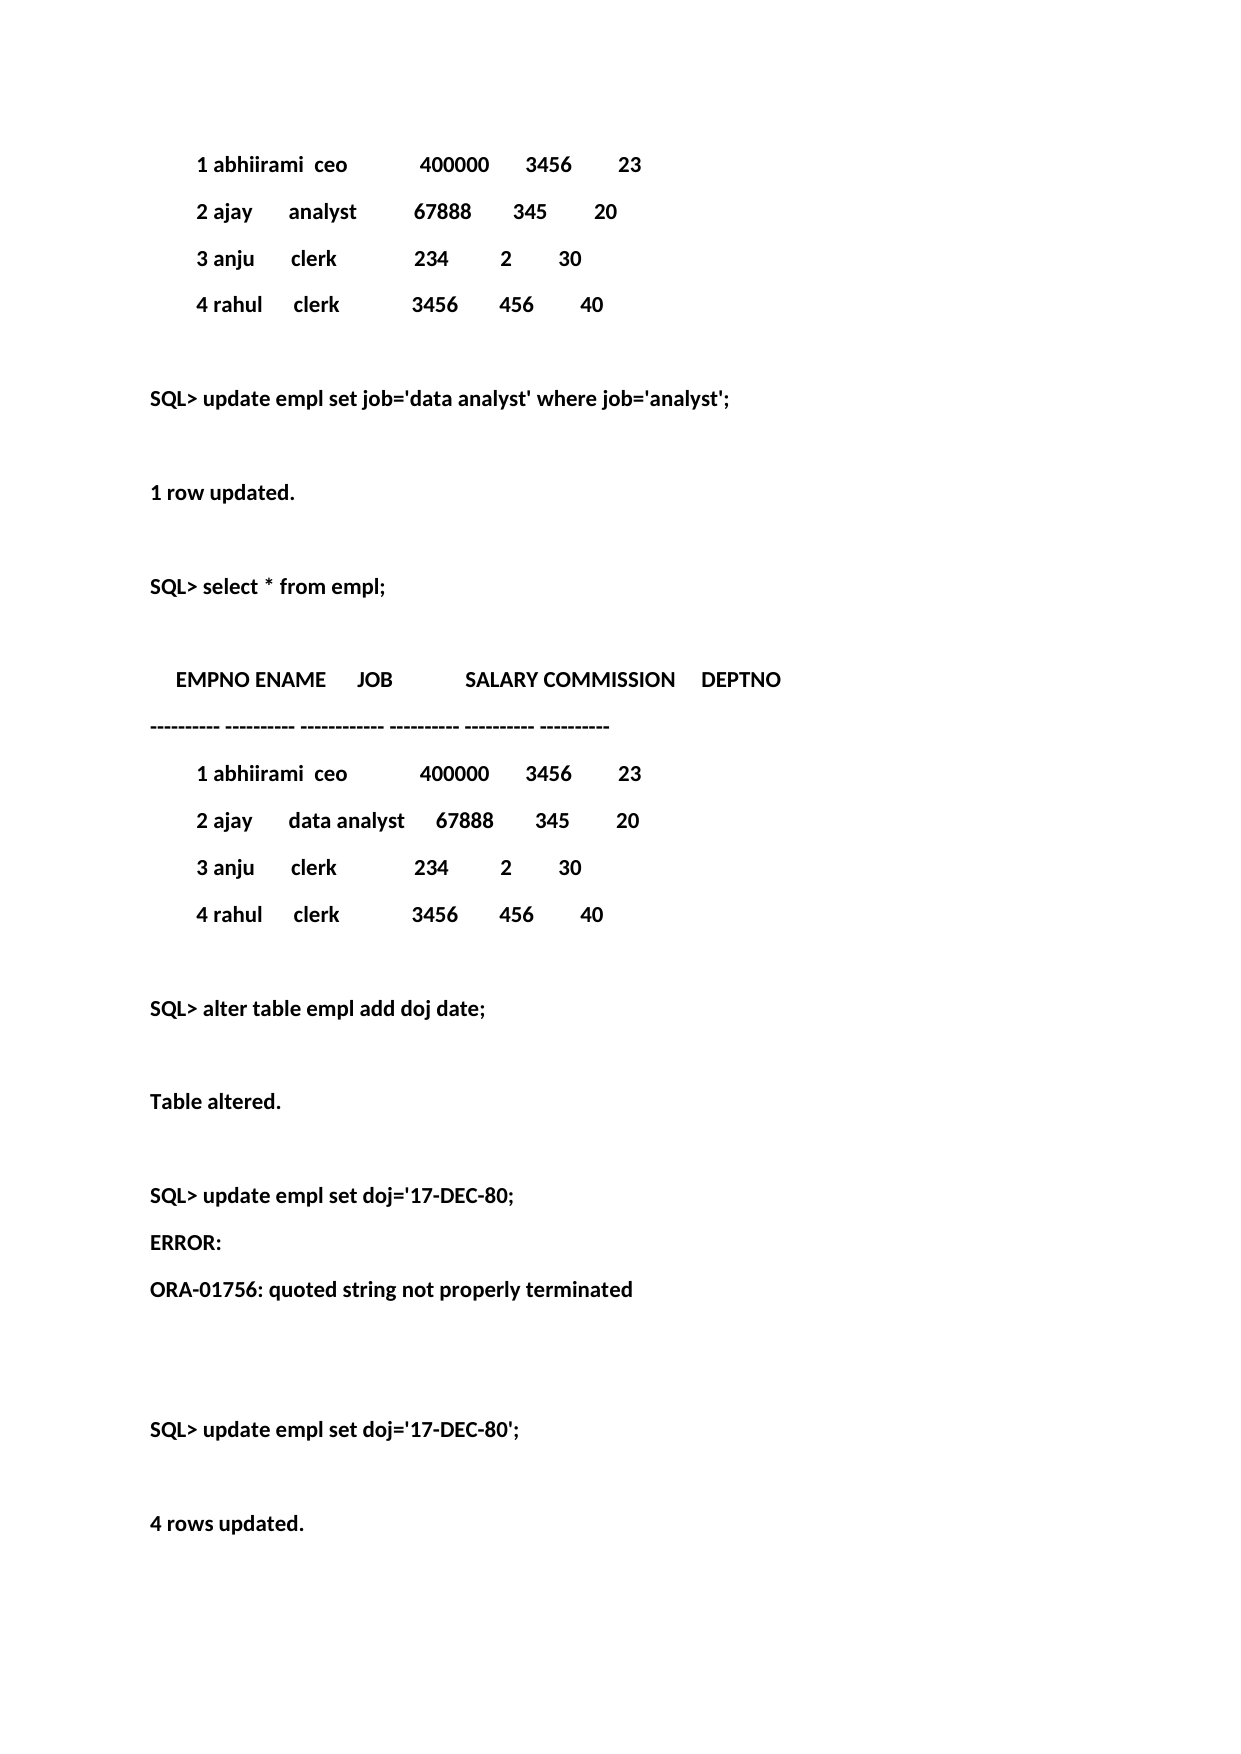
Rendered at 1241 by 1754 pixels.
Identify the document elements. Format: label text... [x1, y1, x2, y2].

text 2 ajay data analyst 67888 345 20 [150, 806, 1090, 834]
text SQL> select * from empl; [150, 572, 1090, 600]
text 2 ajay analyst 67888 345 20 [150, 197, 1090, 225]
text SQL> update empl set doj='17-DEC-80; [150, 1181, 1090, 1209]
text Table altered. [150, 1087, 1090, 1116]
text 1 abhiirami ceo 400000 3456 23 [150, 150, 1090, 178]
text EMPNO ENAME JOB SALARY COMMISSION DEPTNO [150, 666, 1090, 694]
text 4 rows updated. [150, 1509, 1090, 1537]
text 3 anju clerk 234 2 30 [150, 244, 1090, 272]
text 4 rahul clerk 3456 456 40 [150, 900, 1090, 928]
text ---------- ---------- ------------ ---------- ---------- ---------- [150, 712, 1090, 741]
text 3 anju clerk 234 2 30 [150, 853, 1090, 881]
text ORA-01756: quoted string not properly terminated [150, 1275, 1090, 1303]
text 1 abhiirami ceo 400000 3456 23 [150, 759, 1090, 787]
text 1 row updated. [150, 478, 1090, 506]
text ERROR: [150, 1228, 1090, 1256]
text SQL> update empl set job='data analyst' where job='analyst'; [150, 384, 1090, 412]
text SQL> update empl set doj='17-DEC-80'; [150, 1416, 1090, 1444]
text 4 rahul clerk 3456 456 40 [150, 291, 1090, 319]
text SQL> alter table empl add doj date; [150, 994, 1090, 1022]
